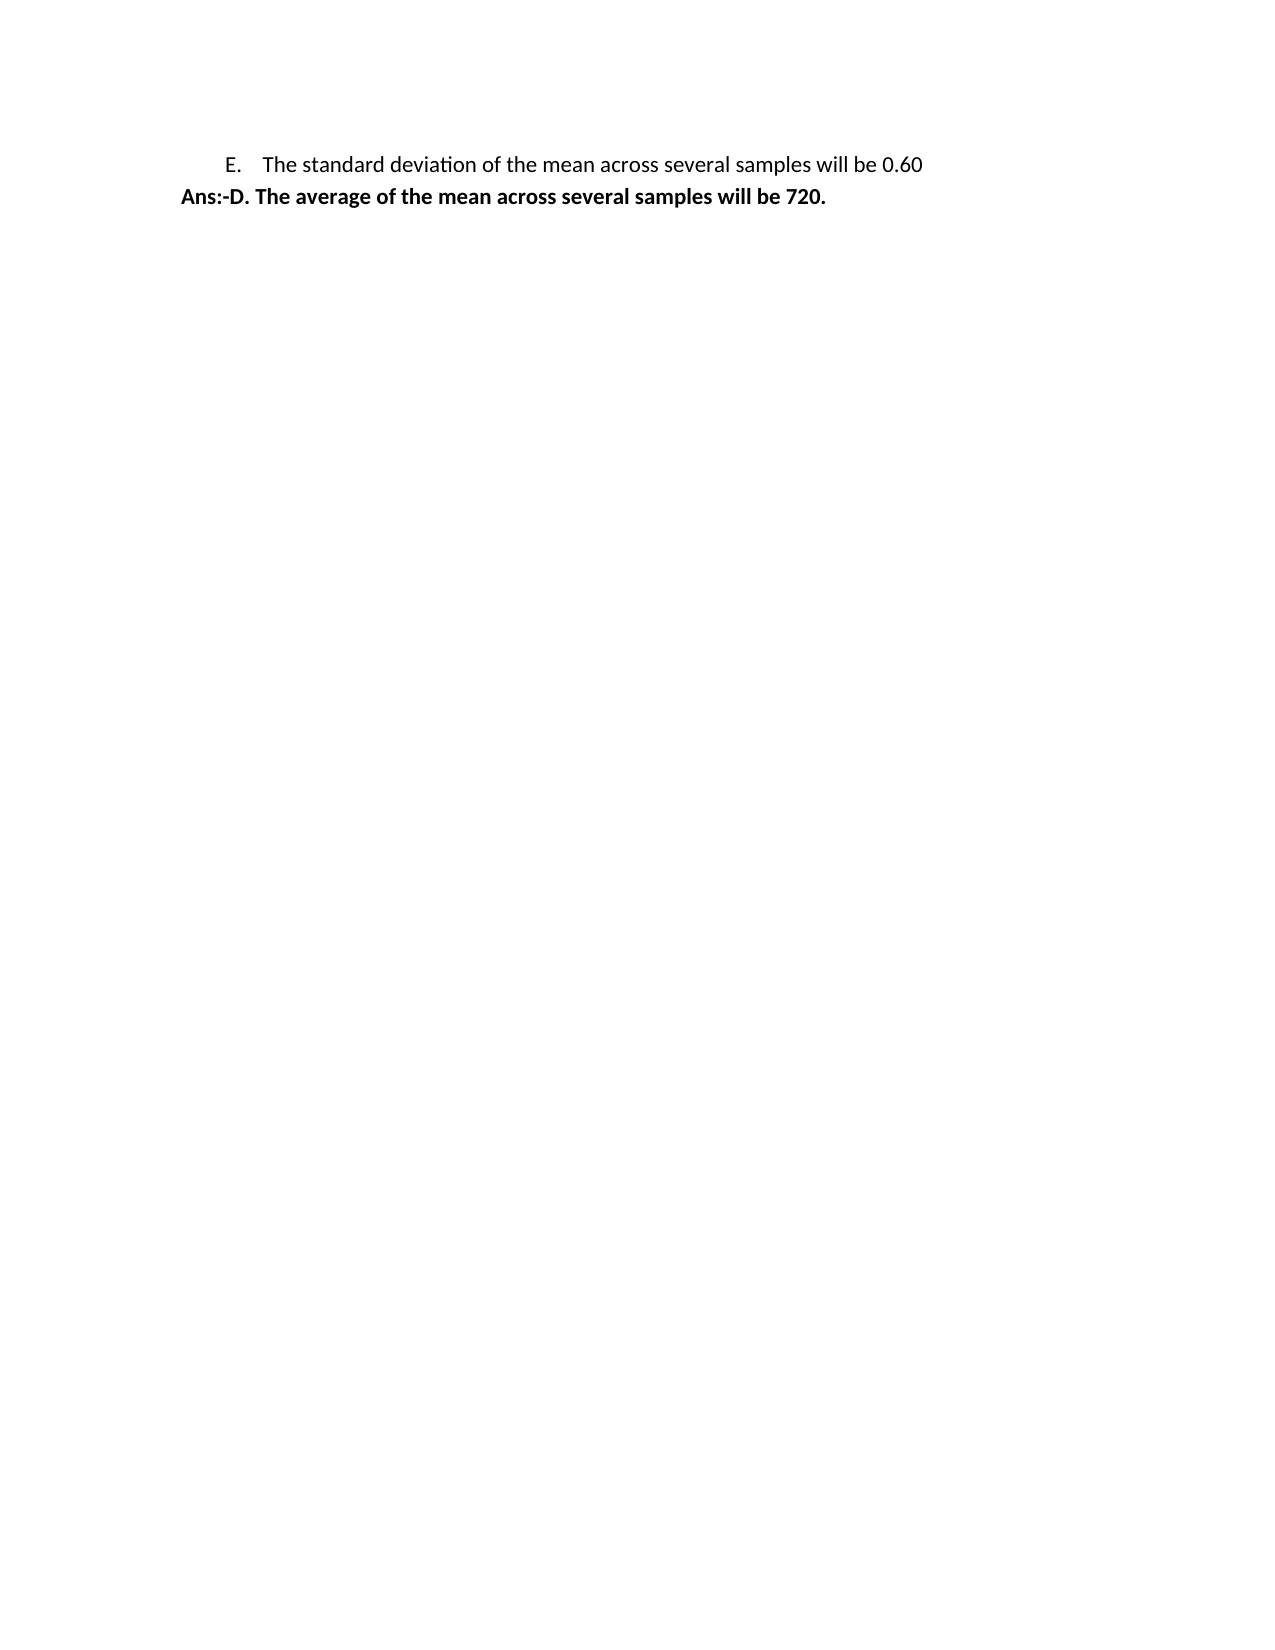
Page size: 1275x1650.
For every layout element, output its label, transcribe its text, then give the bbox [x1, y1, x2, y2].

text Ans:-D. The average of the mean across several samples will be 720. [150, 182, 1125, 210]
list The standard deviation of the mean across several samples will be 0.60 [225, 150, 1125, 178]
